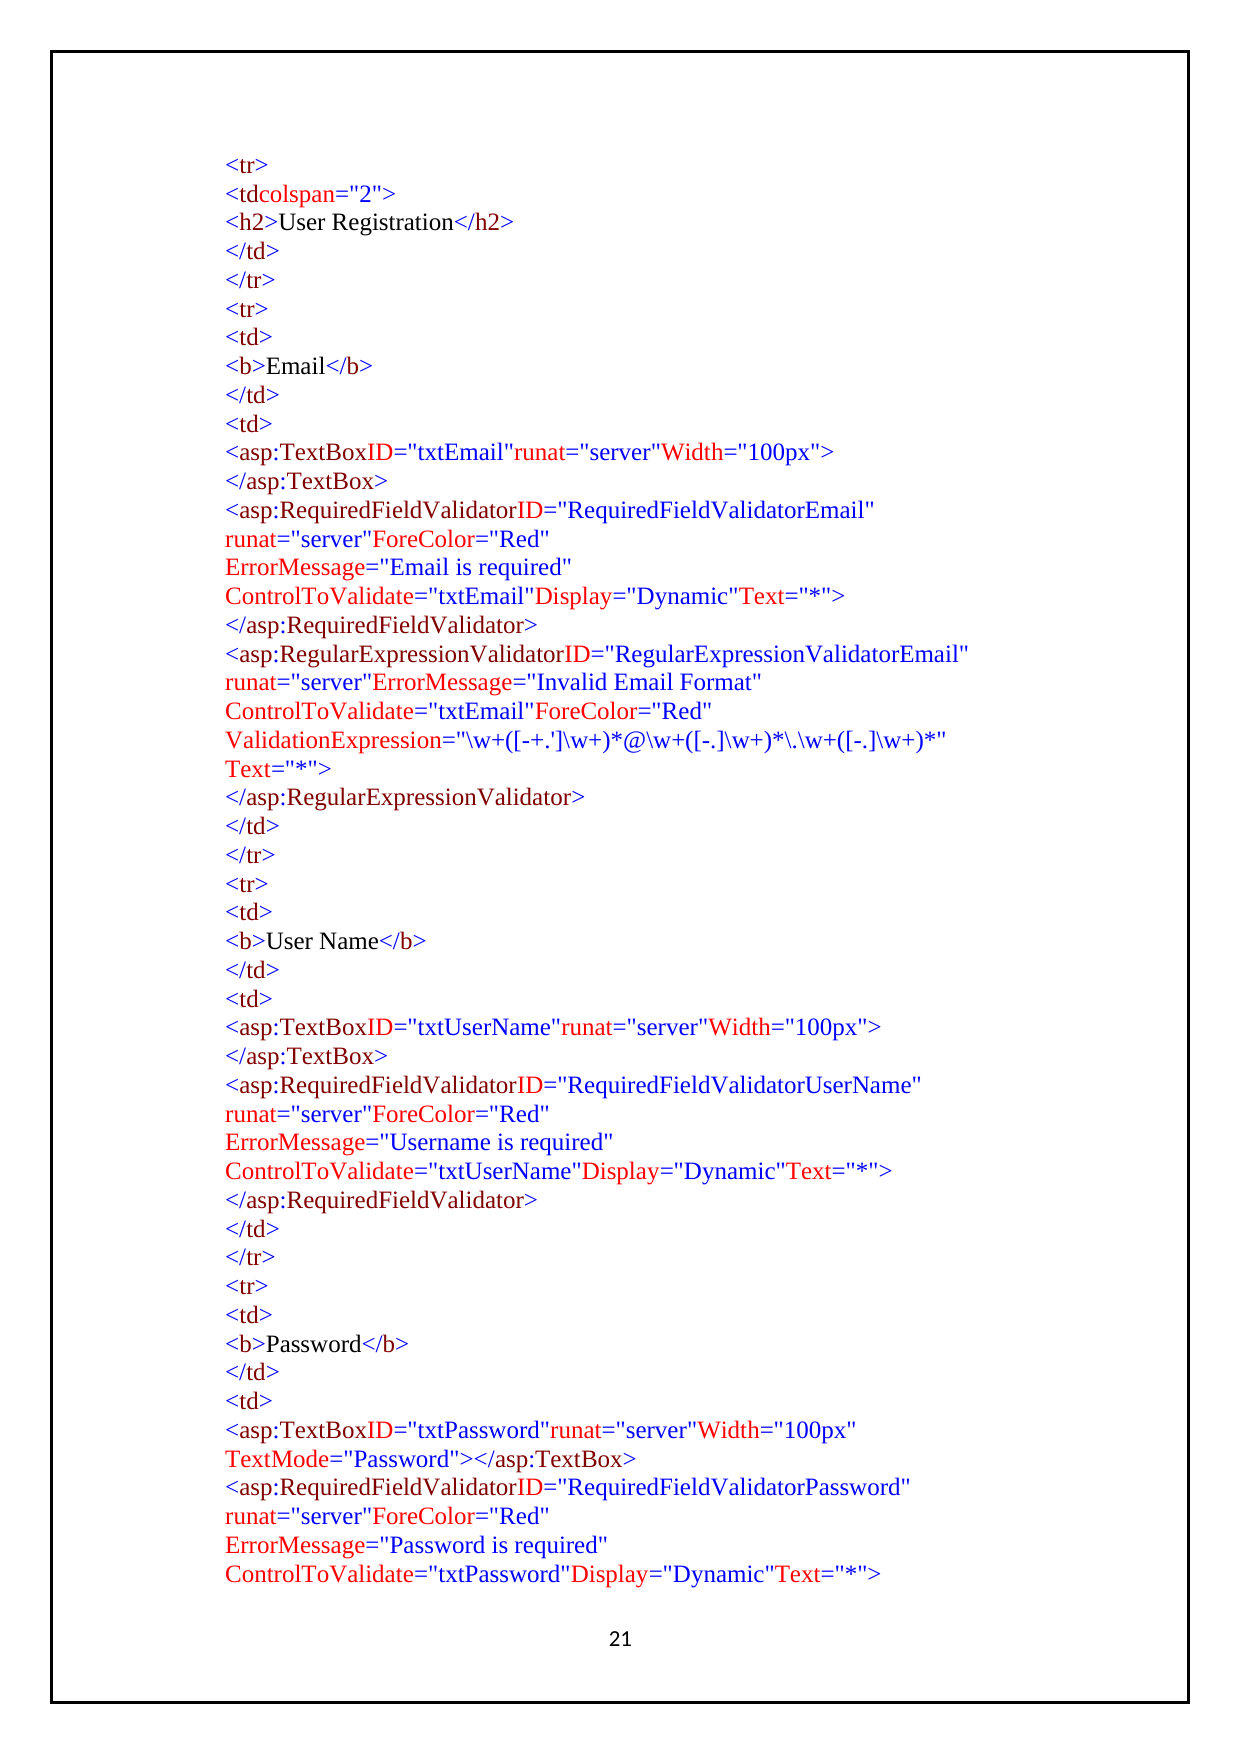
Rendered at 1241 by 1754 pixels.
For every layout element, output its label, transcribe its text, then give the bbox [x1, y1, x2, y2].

text TextMode="Password"></asp:TextBox> [225, 1444, 1090, 1472]
text <td> [225, 409, 1090, 437]
text </asp:TextBox> [225, 466, 1090, 495]
text <asp:RegularExpressionValidatorID="RegularExpressionValidatorEmail" [225, 639, 1090, 667]
text </td> [225, 1214, 1090, 1242]
text ValidationExpression="\w+([-+.']\w+)*@\w+([-.]\w+)*\.\w+([-.]\w+)*" [225, 725, 1090, 754]
text ErrorMessage="Username is required" [225, 1127, 1090, 1156]
text runat="server"ErrorMessage="Invalid Email Format" [225, 667, 1090, 696]
text <tr> [225, 1271, 1090, 1300]
text ControlToValidate="txtEmail"Display="Dynamic"Text="*"> [225, 581, 1090, 610]
text <asp:RequiredFieldValidatorID="RequiredFieldValidatorUserName" [225, 1070, 1090, 1099]
text </asp:RegularExpressionValidator> [225, 782, 1090, 811]
text </td> [225, 236, 1090, 265]
text ErrorMessage="Password is required" [225, 1530, 1090, 1559]
text <td> [225, 1386, 1090, 1415]
text <asp:TextBoxID="txtPassword"runat="server"Width="100px" [225, 1415, 1090, 1444]
text </tr> [225, 840, 1090, 869]
text <tr> [225, 869, 1090, 897]
text <td> [225, 984, 1090, 1012]
text <asp:TextBoxID="txtUserName"runat="server"Width="100px"> [225, 1012, 1090, 1041]
text <tdcolspan="2"> [225, 179, 1090, 207]
text runat="server"ForeColor="Red" [225, 1099, 1090, 1127]
text </tr> [225, 265, 1090, 294]
text <td> [225, 1300, 1090, 1329]
text </td> [225, 380, 1090, 409]
text <tr> [225, 294, 1090, 322]
text </td> [225, 1357, 1090, 1386]
text </asp:RequiredFieldValidator> [225, 610, 1090, 639]
text runat="server"ForeColor="Red" [225, 1501, 1090, 1530]
text </td> [225, 955, 1090, 984]
text <b>User Name</b> [225, 926, 1090, 955]
text </asp:RequiredFieldValidator> [225, 1185, 1090, 1214]
text <h2>User Registration</h2> [225, 207, 1090, 236]
text <tr> [225, 150, 1090, 179]
text ControlToValidate="txtEmail"ForeColor="Red" [225, 696, 1090, 725]
text runat="server"ForeColor="Red" [225, 524, 1090, 552]
text Text="*"> [225, 754, 1090, 782]
text </tr> [225, 1242, 1090, 1271]
text <asp:TextBoxID="txtEmail"runat="server"Width="100px"> [225, 437, 1090, 466]
text ErrorMessage="Email is required" [225, 552, 1090, 581]
text <td> [225, 322, 1090, 351]
text <td> [225, 897, 1090, 926]
text </td> [225, 811, 1090, 840]
text <asp:RequiredFieldValidatorID="RequiredFieldValidatorEmail" [225, 495, 1090, 524]
text <b>Email</b> [225, 351, 1090, 380]
text ControlToValidate="txtUserName"Display="Dynamic"Text="*"> [225, 1156, 1090, 1185]
text <asp:RequiredFieldValidatorID="RequiredFieldValidatorPassword" [225, 1472, 1090, 1501]
text ControlToValidate="txtPassword"Display="Dynamic"Text="*"> [225, 1559, 1090, 1587]
text <b>Password</b> [225, 1329, 1090, 1357]
text </asp:TextBox> [225, 1041, 1090, 1070]
